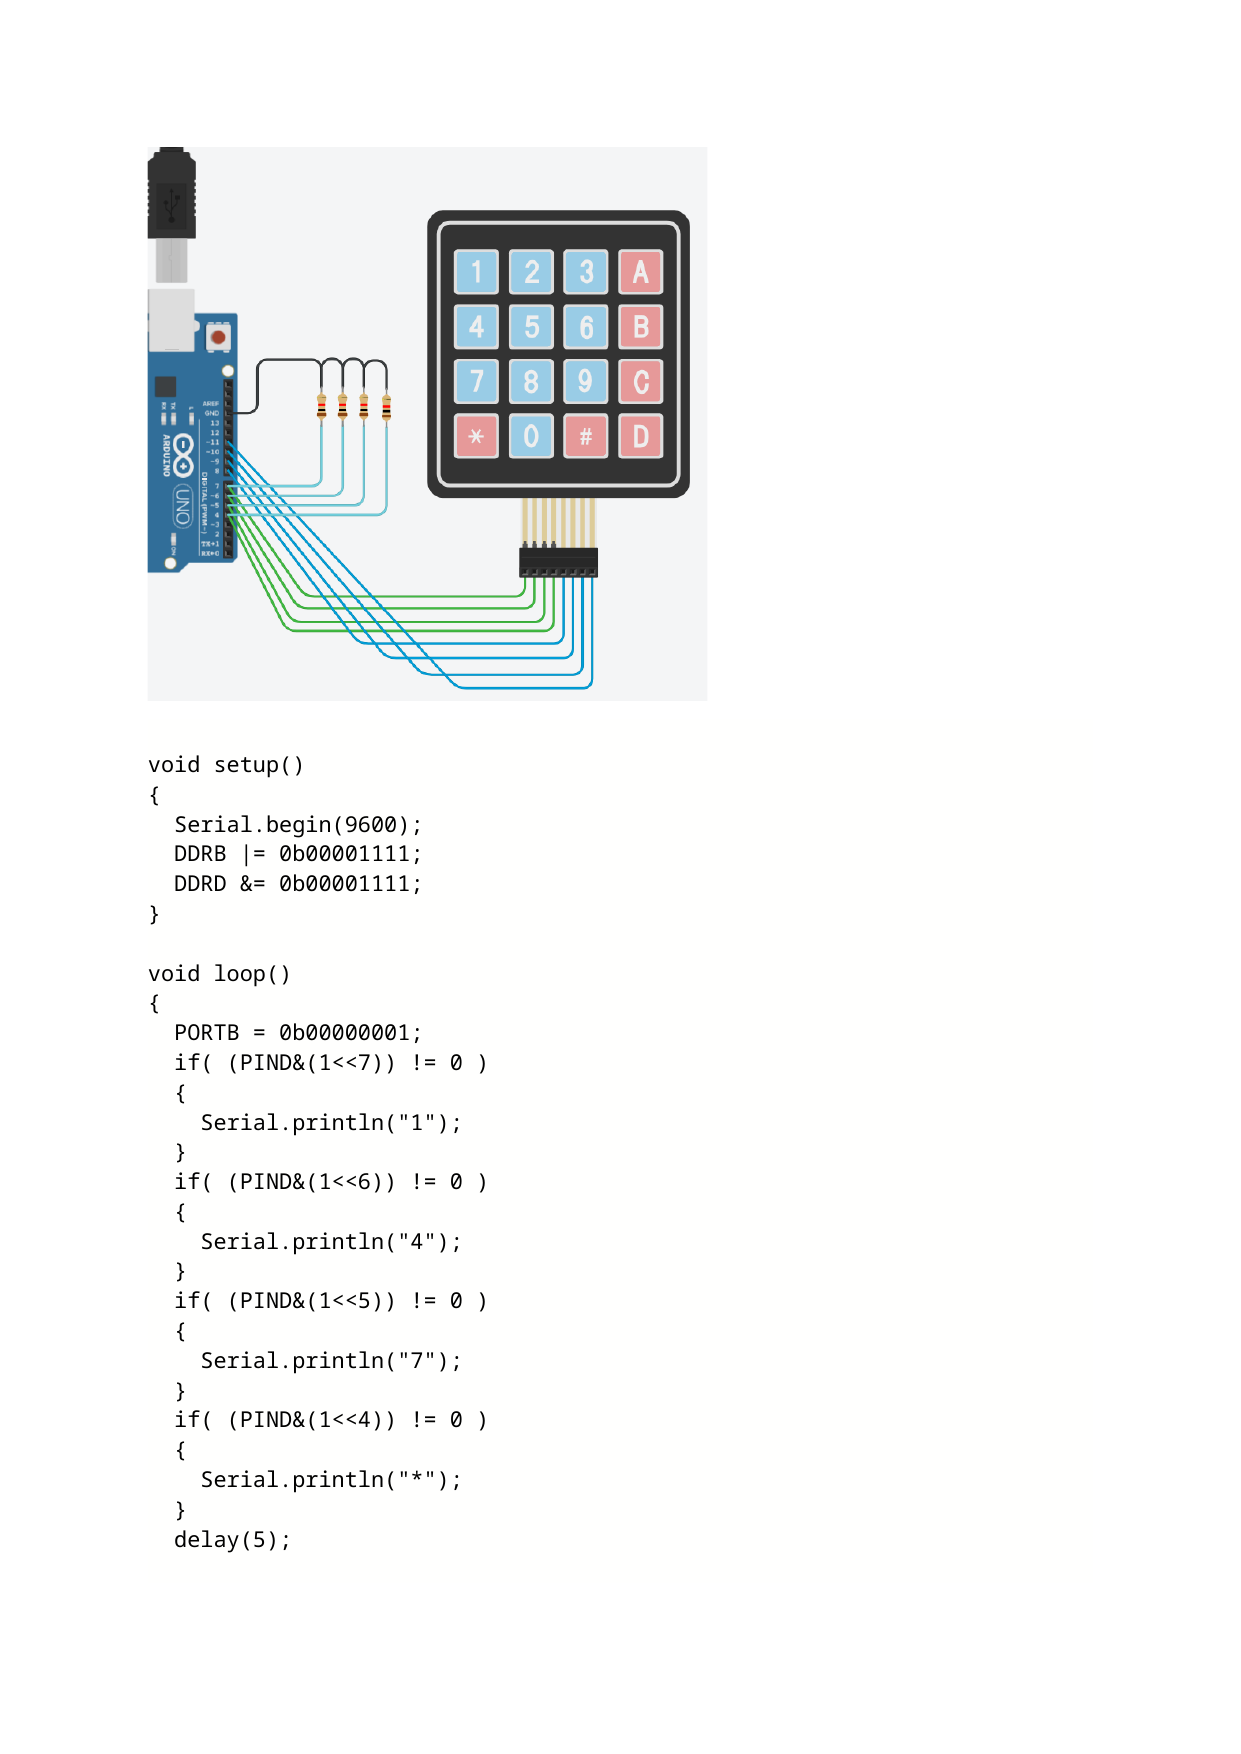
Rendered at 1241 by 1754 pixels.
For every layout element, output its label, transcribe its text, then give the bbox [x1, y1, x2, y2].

text if( (PIND&(1<<7)) != 0 ) [148, 1047, 1093, 1077]
text { [148, 1315, 1093, 1345]
text { [148, 1196, 1093, 1226]
text Serial.println("*"); [148, 1464, 1093, 1494]
text { [148, 779, 1093, 808]
text Serial.println("4"); [148, 1226, 1093, 1255]
text Serial.println("7"); [148, 1345, 1093, 1374]
text DDRB |= 0b00001111; [148, 838, 1093, 868]
text DDRD &= 0b00001111; [148, 868, 1093, 898]
text delay(5); [148, 1523, 1093, 1553]
text if( (PIND&(1<<6)) != 0 ) [148, 1166, 1093, 1196]
text } [148, 1136, 1093, 1166]
text } [148, 898, 1093, 928]
text if( (PIND&(1<<5)) != 0 ) [148, 1285, 1093, 1315]
text } [148, 1374, 1093, 1404]
text } [148, 1255, 1093, 1285]
text { [148, 1434, 1093, 1464]
picture [147, 147, 708, 701]
text PORTB = 0b00000001; [148, 1017, 1093, 1047]
text void loop() [148, 957, 1093, 987]
text Serial.println("1"); [148, 1106, 1093, 1136]
text { [148, 1077, 1093, 1106]
text Serial.begin(9600); [148, 808, 1093, 838]
text } [148, 1494, 1093, 1523]
text { [148, 987, 1093, 1017]
text void setup() [148, 749, 1093, 779]
text if( (PIND&(1<<4)) != 0 ) [148, 1404, 1093, 1434]
